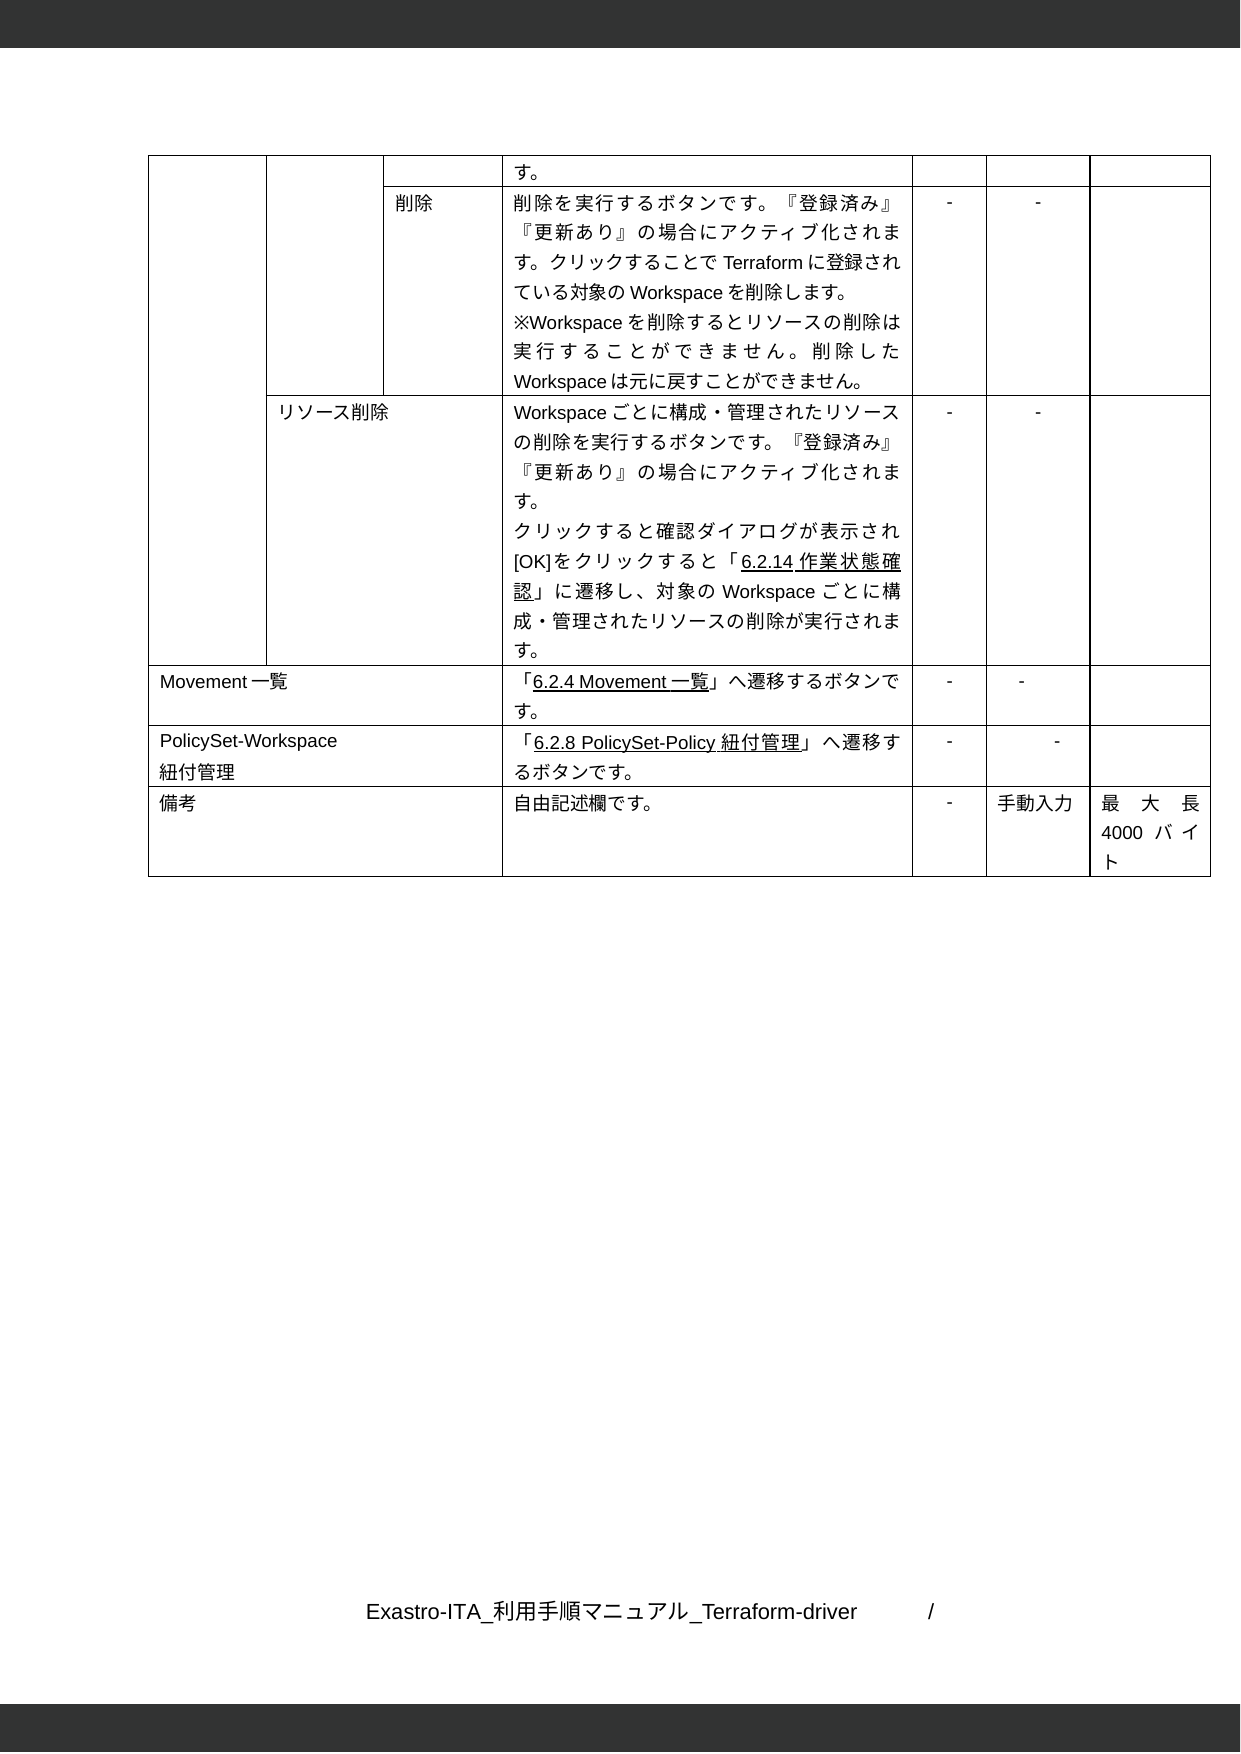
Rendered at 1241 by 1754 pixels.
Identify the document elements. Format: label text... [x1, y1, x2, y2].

table_cell [1091, 666, 1210, 725]
table_cell - [913, 396, 986, 664]
table_cell - [987, 156, 1089, 186]
table_cell - [913, 787, 986, 876]
table_cell 削除を実行するボタンです。『登録済み』『更新あり』の場合にアクティブ化されます。クリックすることでTerraformに登録されている対象のWorkspaceを削除します。 ※Workspaceを削除するとリソースの削除は実行することができません。削除したWorkspaceは元に戻すことができません。 [503, 187, 912, 395]
picture [0, 1704, 1241, 1752]
table_cell 更新 [384, 156, 502, 186]
table_cell 削除 [384, 187, 502, 395]
table_cell - [987, 396, 1089, 664]
picture [0, 0, 1241, 48]
table_cell 自由記述欄です。 [503, 787, 912, 876]
table_cell - [913, 187, 986, 395]
table_cell 手動入力 [987, 787, 1089, 876]
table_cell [503, 156, 912, 186]
table_cell 「6.2.8 PolicySet-Policy紐付管理」へ遷移するボタンです。 [503, 726, 912, 786]
table_cell - [987, 666, 1089, 725]
table_cell [1091, 726, 1210, 786]
table_cell [1091, 187, 1210, 395]
table_cell - [913, 726, 986, 786]
table_cell リソース削除 [267, 396, 502, 664]
table_cell - [987, 726, 1089, 786]
table_cell 備考 [149, 787, 502, 876]
table_cell Movement一覧 [149, 666, 502, 725]
table_cell 「6.2.4 Movement一覧」へ遷移するボタンです。 [503, 666, 912, 725]
table_cell - [987, 187, 1089, 395]
table_cell [1091, 396, 1210, 664]
table_cell [1091, 156, 1210, 186]
table_cell 最大長4000バイト [1091, 787, 1210, 876]
table_cell - [913, 666, 986, 725]
table_cell Workspaceごとに構成・管理されたリソースの削除を実行するボタンです。『登録済み』『更新あり』の場合にアクティブ化されます。 クリックすると確認ダイアログが表示され[OK]をクリックすると「6.2.14作業状態確認」に遷移し、対象のWorkspaceごとに構成・管理されたリソースの削除が実行されます。 [503, 396, 912, 664]
table_cell - [913, 156, 986, 186]
table_cell PolicySet-Workspace 紐付管理 [149, 726, 502, 786]
